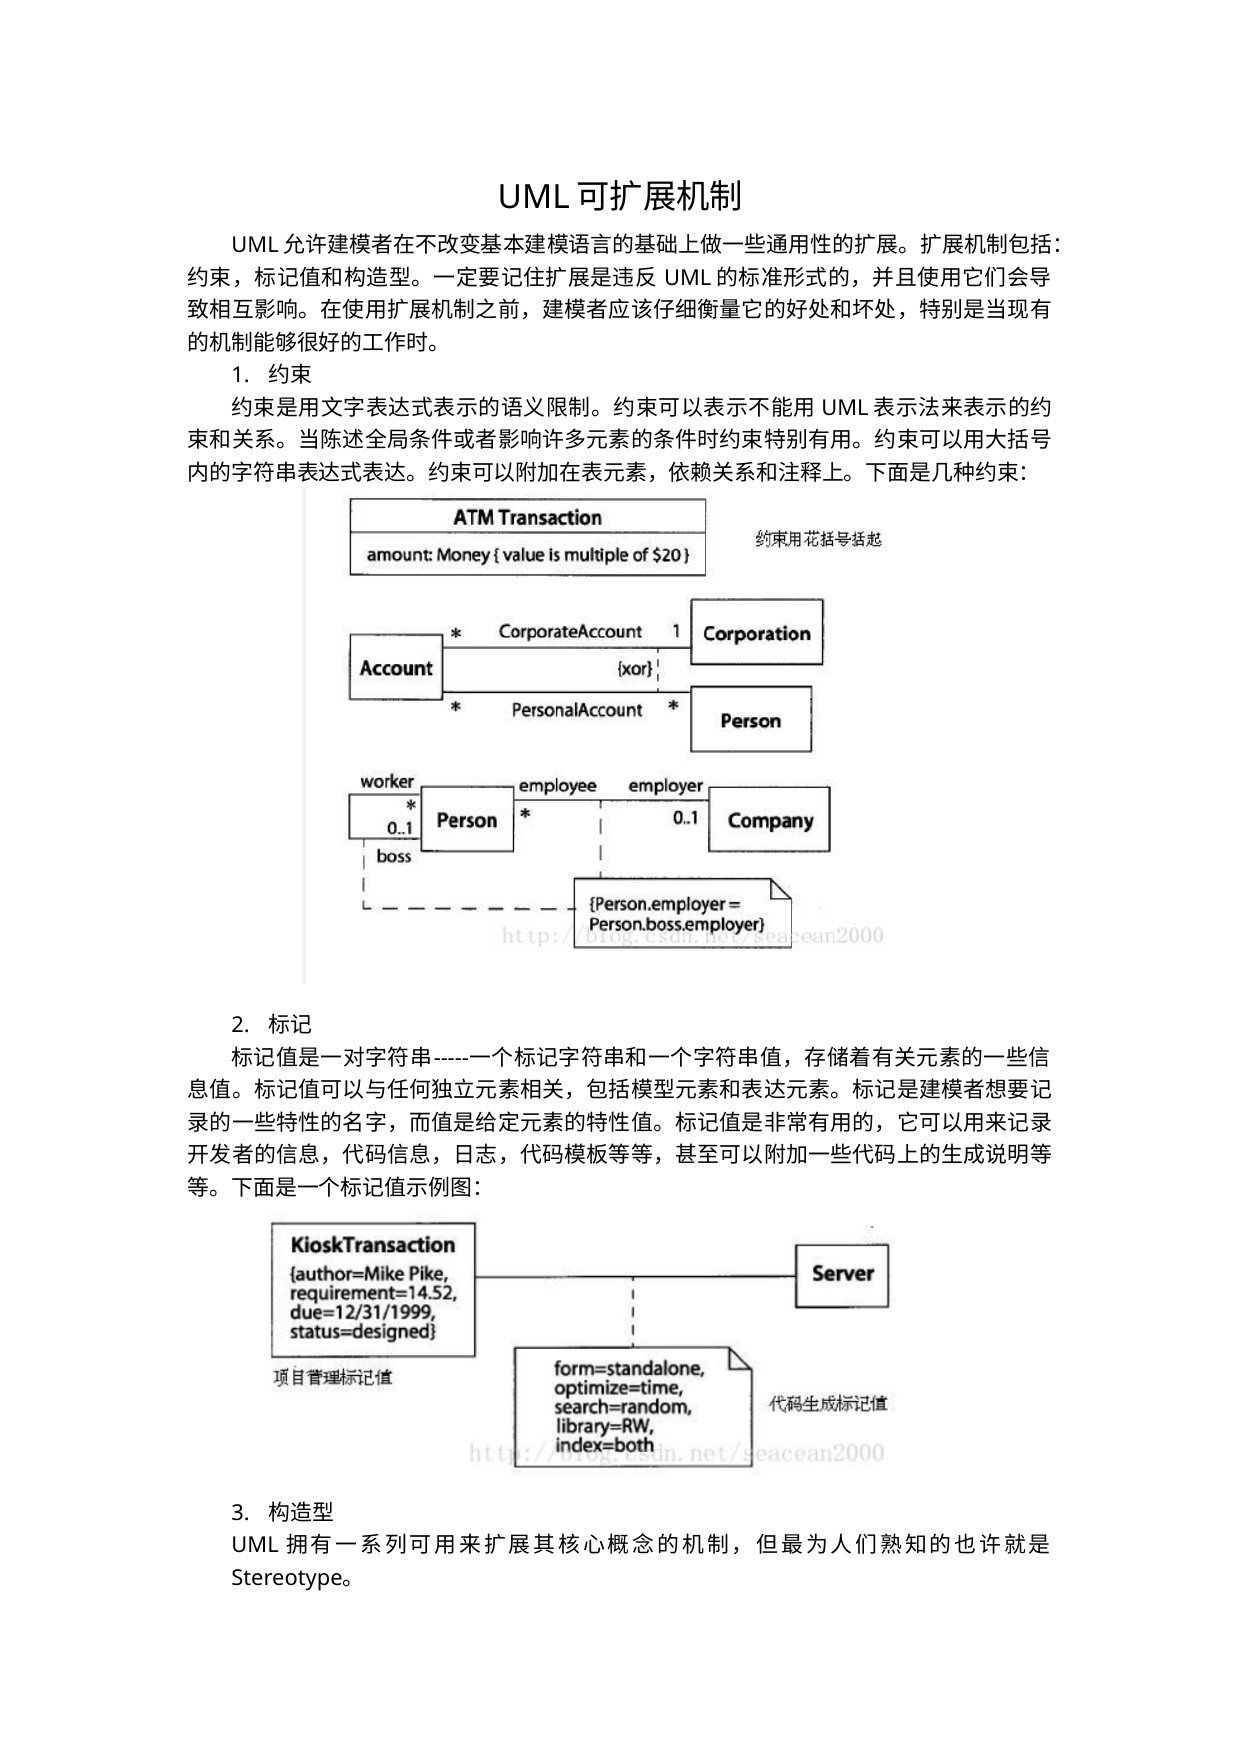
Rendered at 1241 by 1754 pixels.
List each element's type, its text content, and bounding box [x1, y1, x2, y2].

list 约束 [231, 357, 1053, 389]
list 构造型 [231, 1494, 1053, 1527]
text 标记值是一对字符串-----一个标记字符串和一个字符串值，存储着有关元素的一些信息值。标记值可以与任何独立元素相关，包括模型元素和表达元素。标记是建模者想要记录的一些特性的名字，而值是给定元素的特性值。标记值是非常有用的，它可以用来记录开发者的信息，代码信息，日志，代码模板等等，甚至可以附加一些代码上的生成说明等等。下面是一个标记值示例图： [187, 1039, 1053, 1202]
text 约束是用文字表达式表示的语义限制。约束可以表示不能用UML表示法来表示的约束和关系。当陈述全局条件或者影响许多元素的条件时约束特别有用。约束可以用大括号内的字符串表达式表达。约束可以附加在表元素，依赖关系和注释上。下面是几种约束： [187, 389, 1053, 487]
list 标记 [231, 1007, 1053, 1039]
text UML允许建模者在不改变基本建模语言的基础上做一些通用性的扩展。扩展机制包括：约束，标记值和构造型。一定要记住扩展是违反UML的标准形式的，并且使用它们会导致相互影响。在使用扩展机制之前，建模者应该仔细衡量它的好处和坏处，特别是当现有的机制能够很好的工作时。 [187, 227, 1053, 357]
picture [301, 487, 983, 984]
text UML拥有一系列可用来扩展其核心概念的机制，但最为人们熟知的也许就是Stereotype。 [231, 1527, 1053, 1592]
picture [262, 1202, 1022, 1476]
text UML可扩展机制 [187, 162, 1053, 227]
